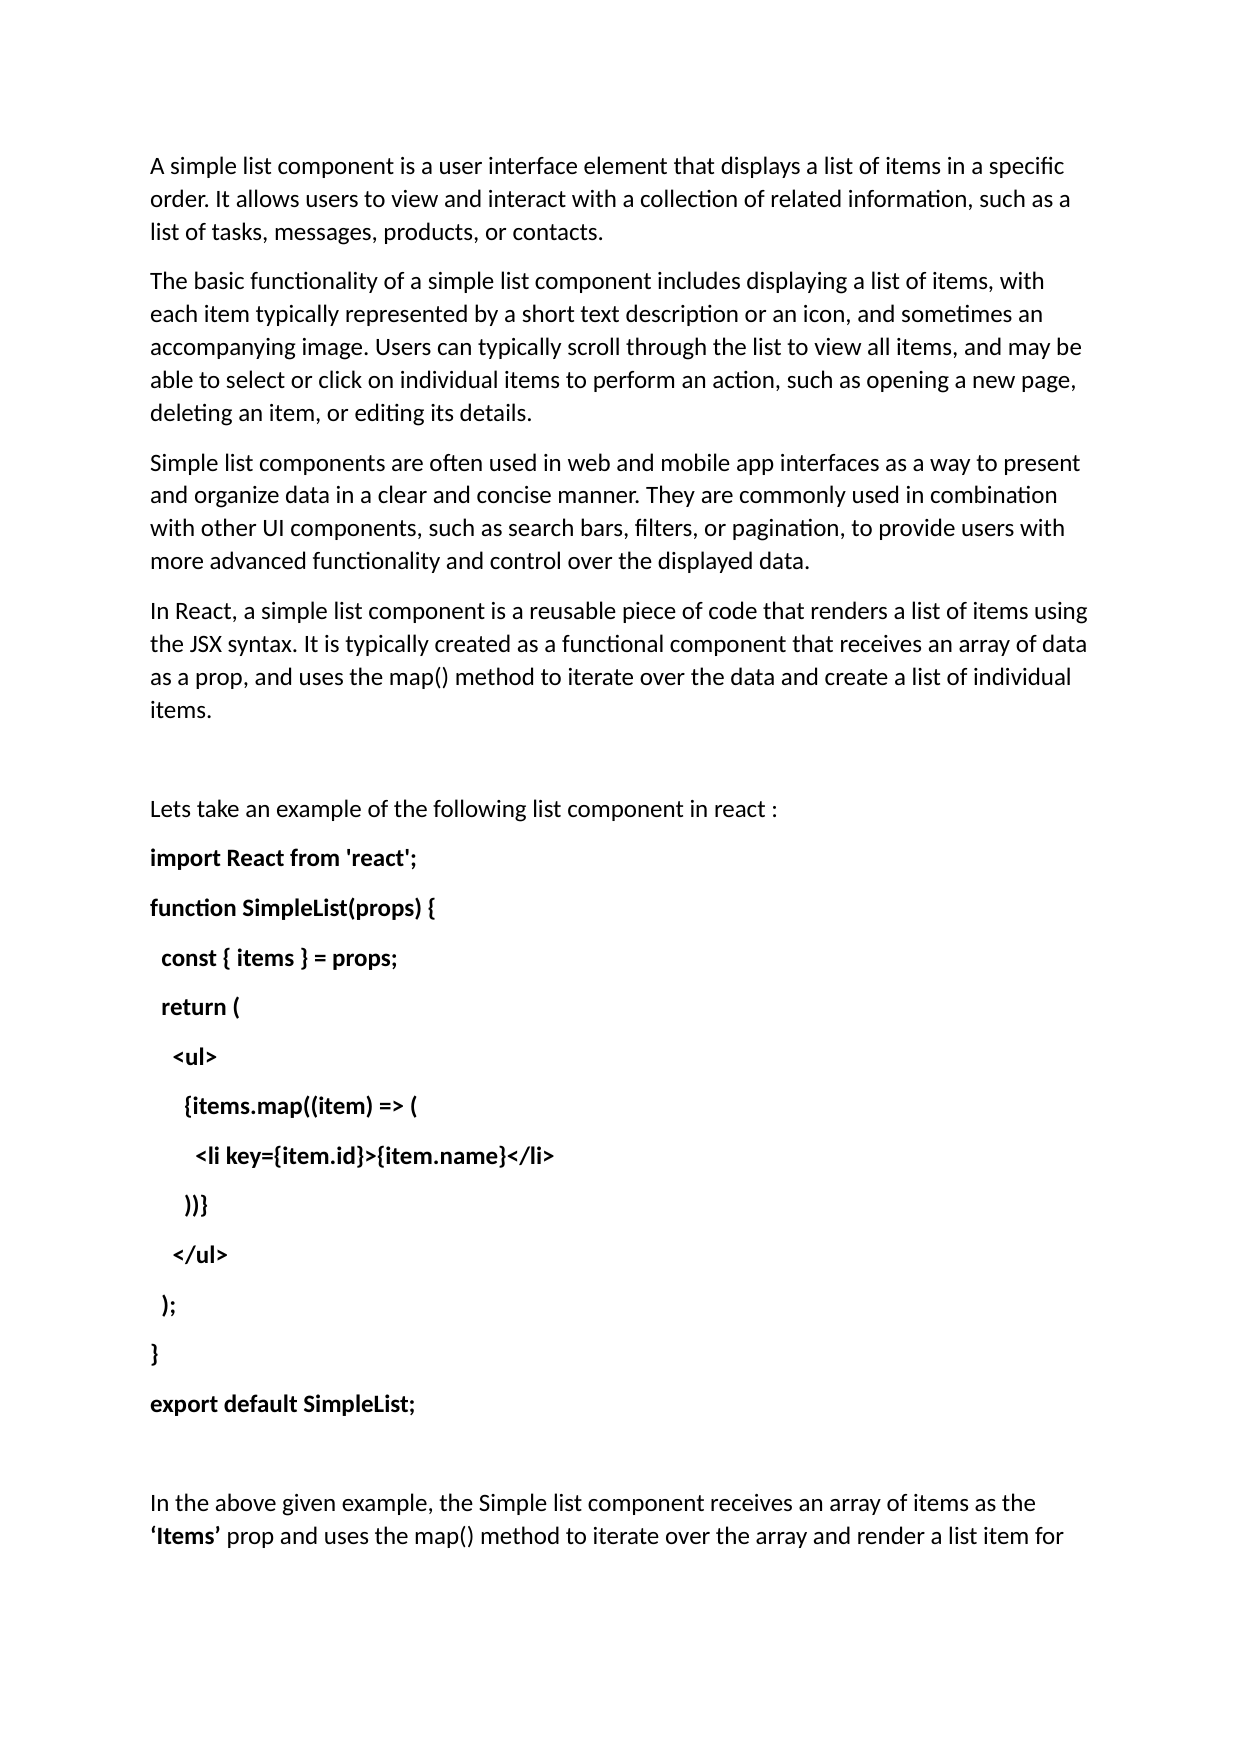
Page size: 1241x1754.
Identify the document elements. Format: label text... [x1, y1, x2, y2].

text <li key={item.id}>{item.name}</li> [150, 1140, 1090, 1171]
text The basic functionality of a simple list component includes displaying a list of items, with each item typically represented by a short text description or an icon, and sometimes an accompanying image. Users can typically scroll through the list to view all items, and may be able to select or click on individual items to perform an action, such as opening a new page, deleting an item, or editing its details. [150, 265, 1090, 428]
text ))} [150, 1189, 1090, 1220]
text {items.map((item) => ( [150, 1090, 1090, 1121]
text import React from 'react'; [150, 842, 1090, 873]
text A simple list component is a user interface element that displays a list of items in a specific order. It allows users to view and interact with a collection of related information, such as a list of tasks, messages, products, or contacts. [150, 150, 1090, 246]
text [150, 1487, 1090, 1551]
text Simple list components are often used in web and mobile app interfaces as a way to present and organize data in a clear and concise manner. They are commonly used in combination with other UI components, such as search bars, filters, or pagination, to provide users with more advanced functionality and control over the displayed data. [150, 447, 1090, 576]
text ); [150, 1289, 1090, 1319]
text In React, a simple list component is a reusable piece of code that renders a list of items using the JSX syntax. It is typically created as a functional component that receives an array of data as a prop, and uses the map() method to iterate over the data and create a list of individual items. [150, 595, 1090, 724]
text <ul> [150, 1041, 1090, 1071]
text export default SimpleList; [150, 1388, 1090, 1418]
text } [150, 1338, 1090, 1369]
text return ( [150, 991, 1090, 1022]
text function SimpleList(props) { [150, 892, 1090, 923]
text Lets take an example of the following list component in react : [150, 793, 1090, 823]
text </ul> [150, 1239, 1090, 1270]
text const { items } = props; [150, 942, 1090, 972]
